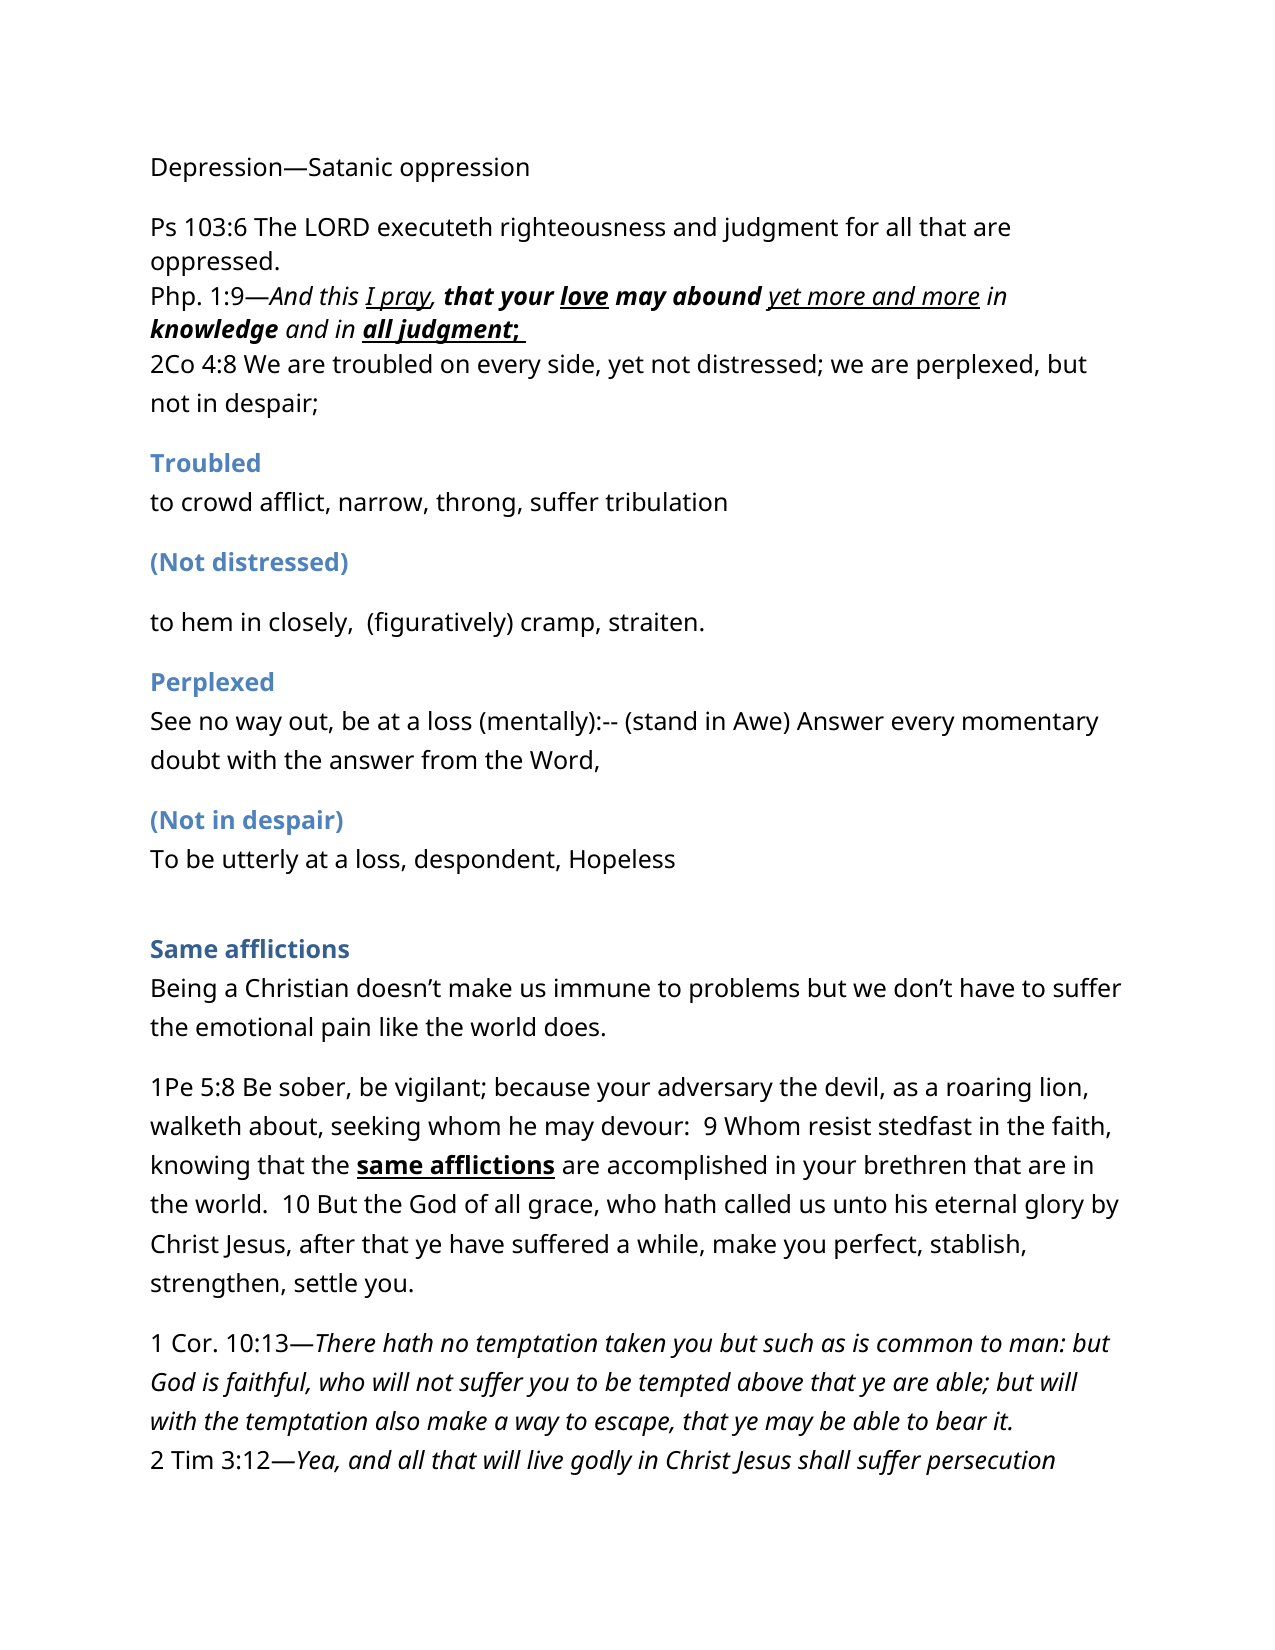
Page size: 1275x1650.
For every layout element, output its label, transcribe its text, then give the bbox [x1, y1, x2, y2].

subtitle Troubled [150, 445, 1125, 479]
subtitle (Not in despair) [150, 803, 1125, 837]
text Depression—Satanic oppression [150, 150, 1125, 184]
text 1Pe 5:8 Be sober, be vigilant; because your adversary the devil, as a roaring lion, walketh about, seeking whom he may devour: 9 Whom resist stedfast in the faith, knowing that the same afflictions are accomplished in your brethren that are in the world. 10 But the God of all grace, who hath called us unto his eternal glory by Christ Jesus, after that ye have suffered a while, make you perfect, stablish, strengthen, settle you. [150, 1069, 1125, 1299]
text Php. 1:9—And this I pray, that your love may abound yet more and more in knowledge and in all judgment; [150, 278, 1125, 346]
subtitle to hem in closely, (figuratively) cramp, straiten. [150, 604, 1125, 639]
text 2Co 4:8 We are troubled on every side, yet not distressed; we are perplexed, but not in despair; [150, 346, 1125, 419]
subtitle Same afflictions [150, 931, 1125, 965]
subtitle (Not distressed) [150, 544, 1125, 579]
text Ps 103:6 The LORD executeth righteousness and judgment for all that are oppressed. [150, 210, 1125, 278]
text To be utterly at a loss, despondent, Hopeless [150, 842, 1125, 876]
text Being a Christian doesn’t make us immune to problems but we don’t have to suffer the emotional pain like the world does. [150, 970, 1125, 1044]
text to crowd afflict, narrow, throng, suffer tribulation [150, 484, 1125, 519]
subtitle Perplexed [150, 664, 1125, 699]
text See no way out, be at a loss (mentally):-- (stand in Awe) Answer every momentary doubt with the answer from the Word, [150, 704, 1125, 777]
text 1 Cor. 10:13—There hath no temptation taken you but such as is common to man: but God is faithful, who will not suffer you to be tempted above that ye are able; but will with the temptation also make a way to escape, that ye may be able to bear it. 2 Tim 3:12—Yea, and all that will live godly in Christ Jesus shall suffer persecution [150, 1325, 1125, 1477]
